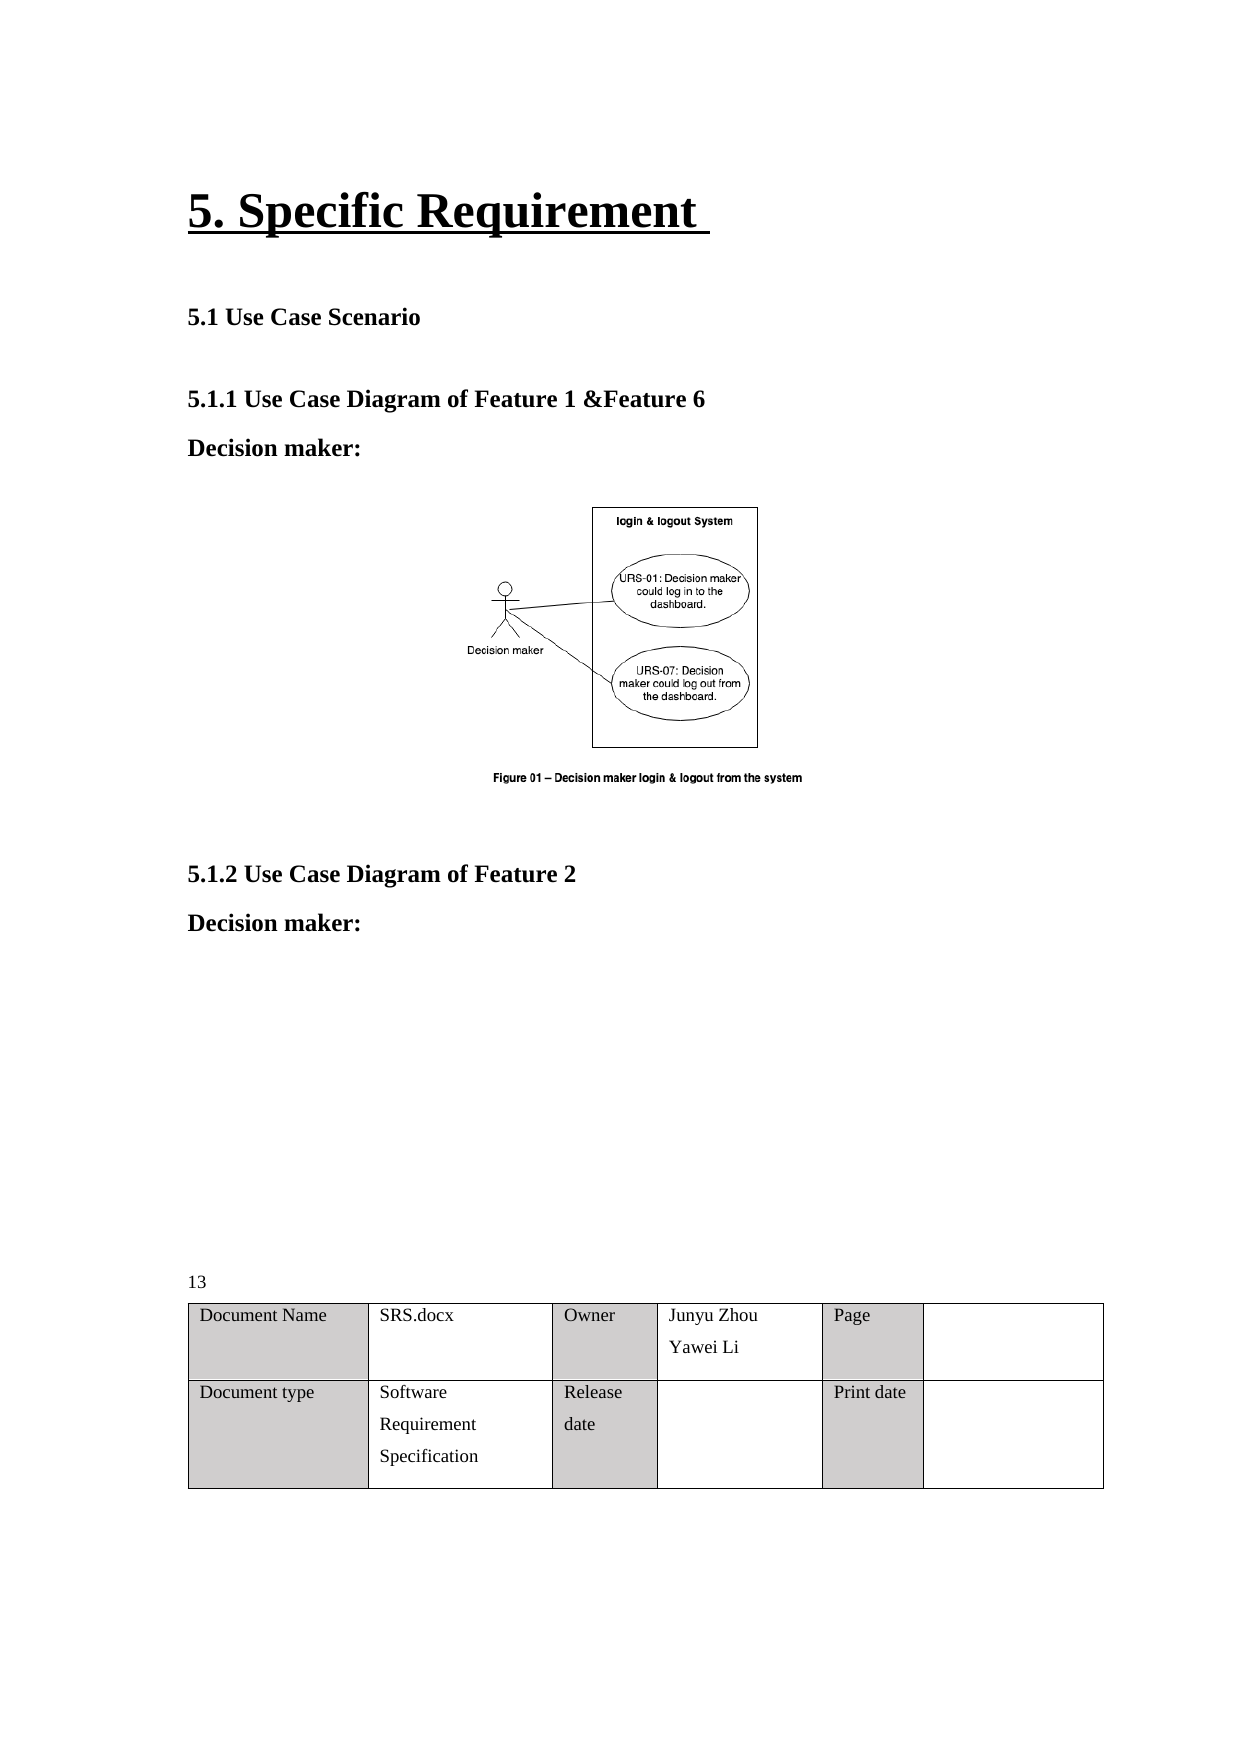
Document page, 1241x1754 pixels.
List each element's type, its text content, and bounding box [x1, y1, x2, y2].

text Decision maker: [187, 905, 1053, 939]
picture [426, 507, 814, 795]
text Decision maker: [187, 430, 1053, 464]
subtitle 5.1 Use Case Scenario [187, 300, 1053, 334]
subtitle 5. Specific Requirement [187, 176, 1053, 244]
text 5.1.2 Use Case Diagram of Feature 2 [187, 857, 1053, 891]
text 5.1.1 Use Case Diagram of Feature 1 &Feature 6 [187, 382, 1053, 416]
